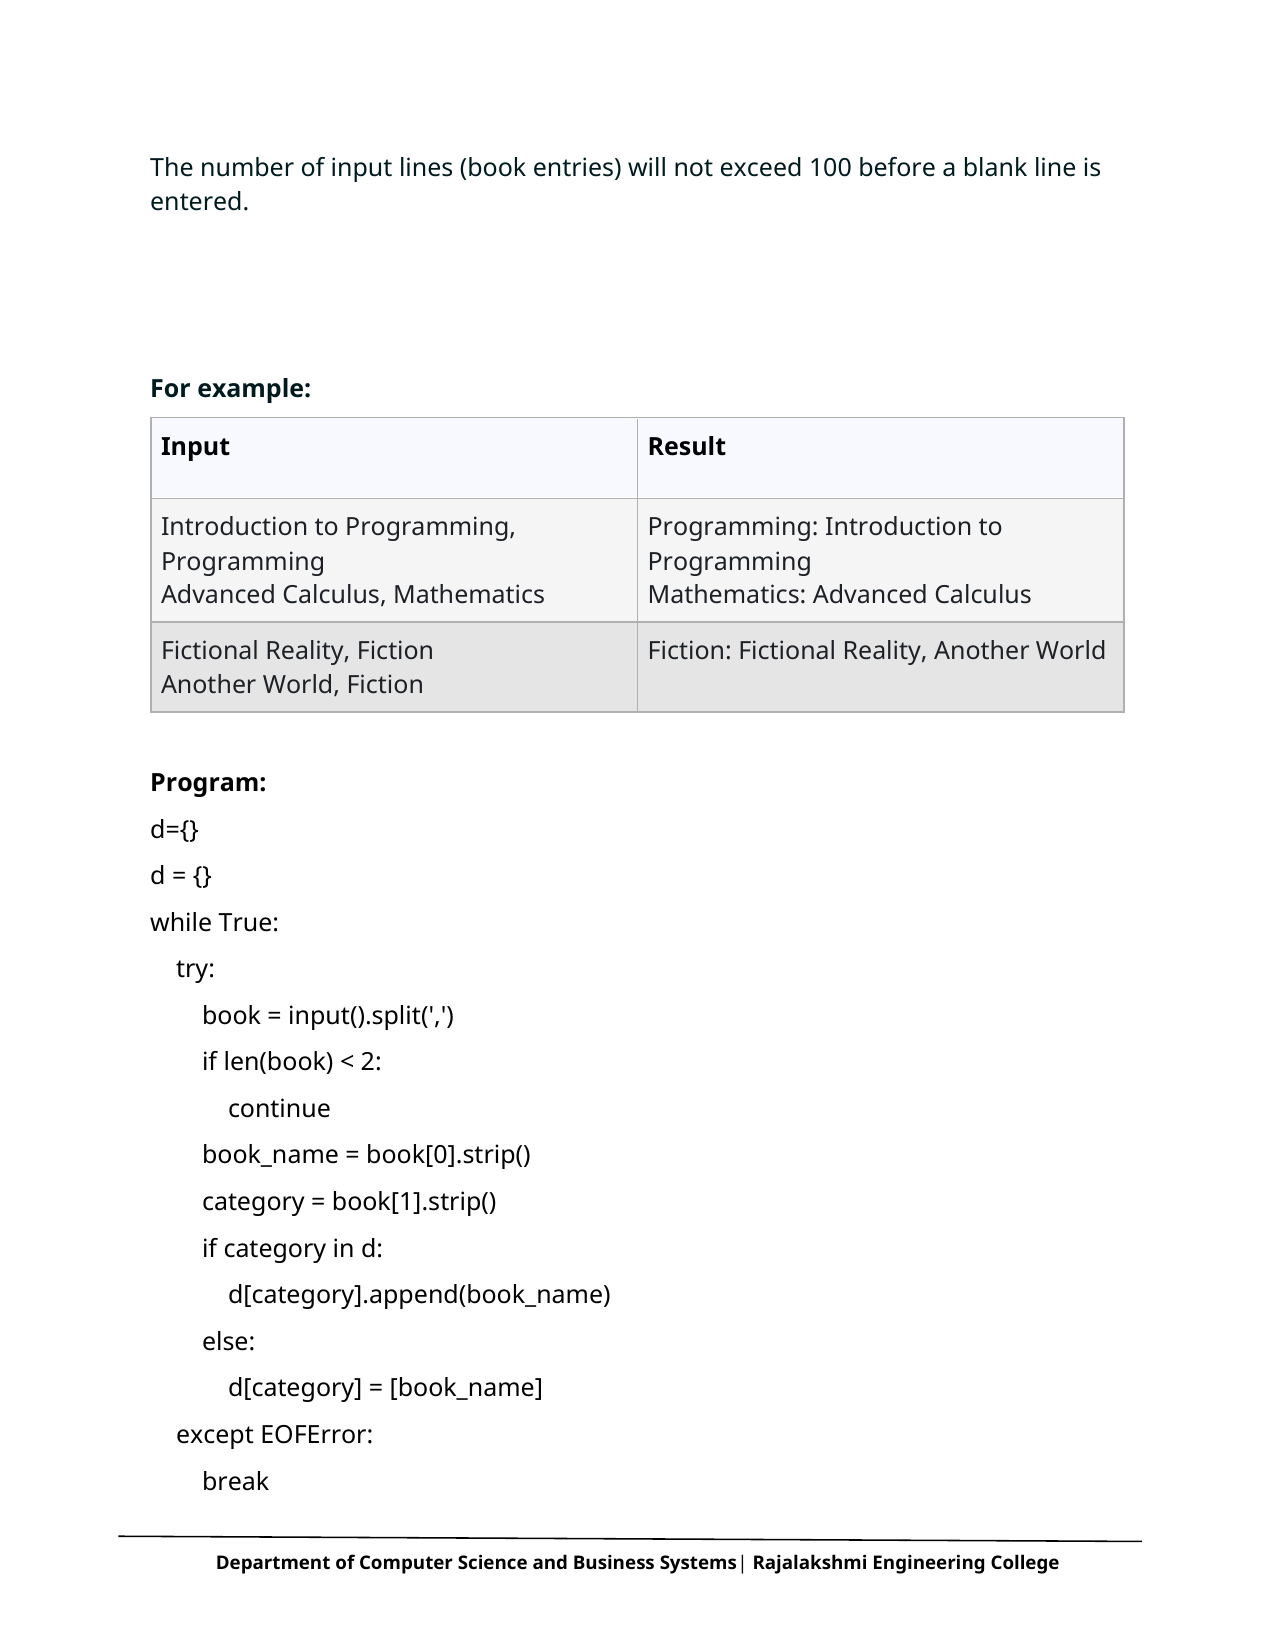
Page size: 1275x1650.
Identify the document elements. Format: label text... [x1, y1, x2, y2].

text For example: [150, 370, 1125, 404]
text book_name = book[0].strip() [150, 1137, 1125, 1171]
table_cell Programming: Introduction to Programming Mathematics: Advanced Calculus [638, 499, 1123, 621]
text d[category].append(book_name) [150, 1277, 1125, 1311]
text except EOFError: [150, 1417, 1125, 1451]
table_cell Fiction: Fictional Reality, Another World [638, 623, 1123, 711]
table_header Result [638, 418, 1123, 497]
table_header Input [152, 418, 637, 497]
text category = book[1].strip() [150, 1184, 1125, 1218]
text else: [150, 1323, 1125, 1357]
text try: [150, 951, 1125, 985]
table_cell Introduction to Programming, Programming Advanced Calculus, Mathematics [152, 499, 637, 621]
table_cell Fictional Reality, Fiction Another World, Fiction [152, 623, 637, 711]
text while True: [150, 904, 1125, 938]
text if len(book) < 2: [150, 1044, 1125, 1078]
text The number of input lines (book entries) will not exceed 100 before a blank line is entered. [150, 150, 1125, 218]
text d[category] = [book_name] [150, 1370, 1125, 1404]
text d = {} [150, 858, 1125, 892]
text break [150, 1463, 1125, 1497]
text d={} [150, 811, 1125, 845]
text book = input().split(',') [150, 997, 1125, 1032]
text continue [150, 1091, 1125, 1125]
text if category in d: [150, 1230, 1125, 1264]
text Program: [150, 765, 1125, 799]
